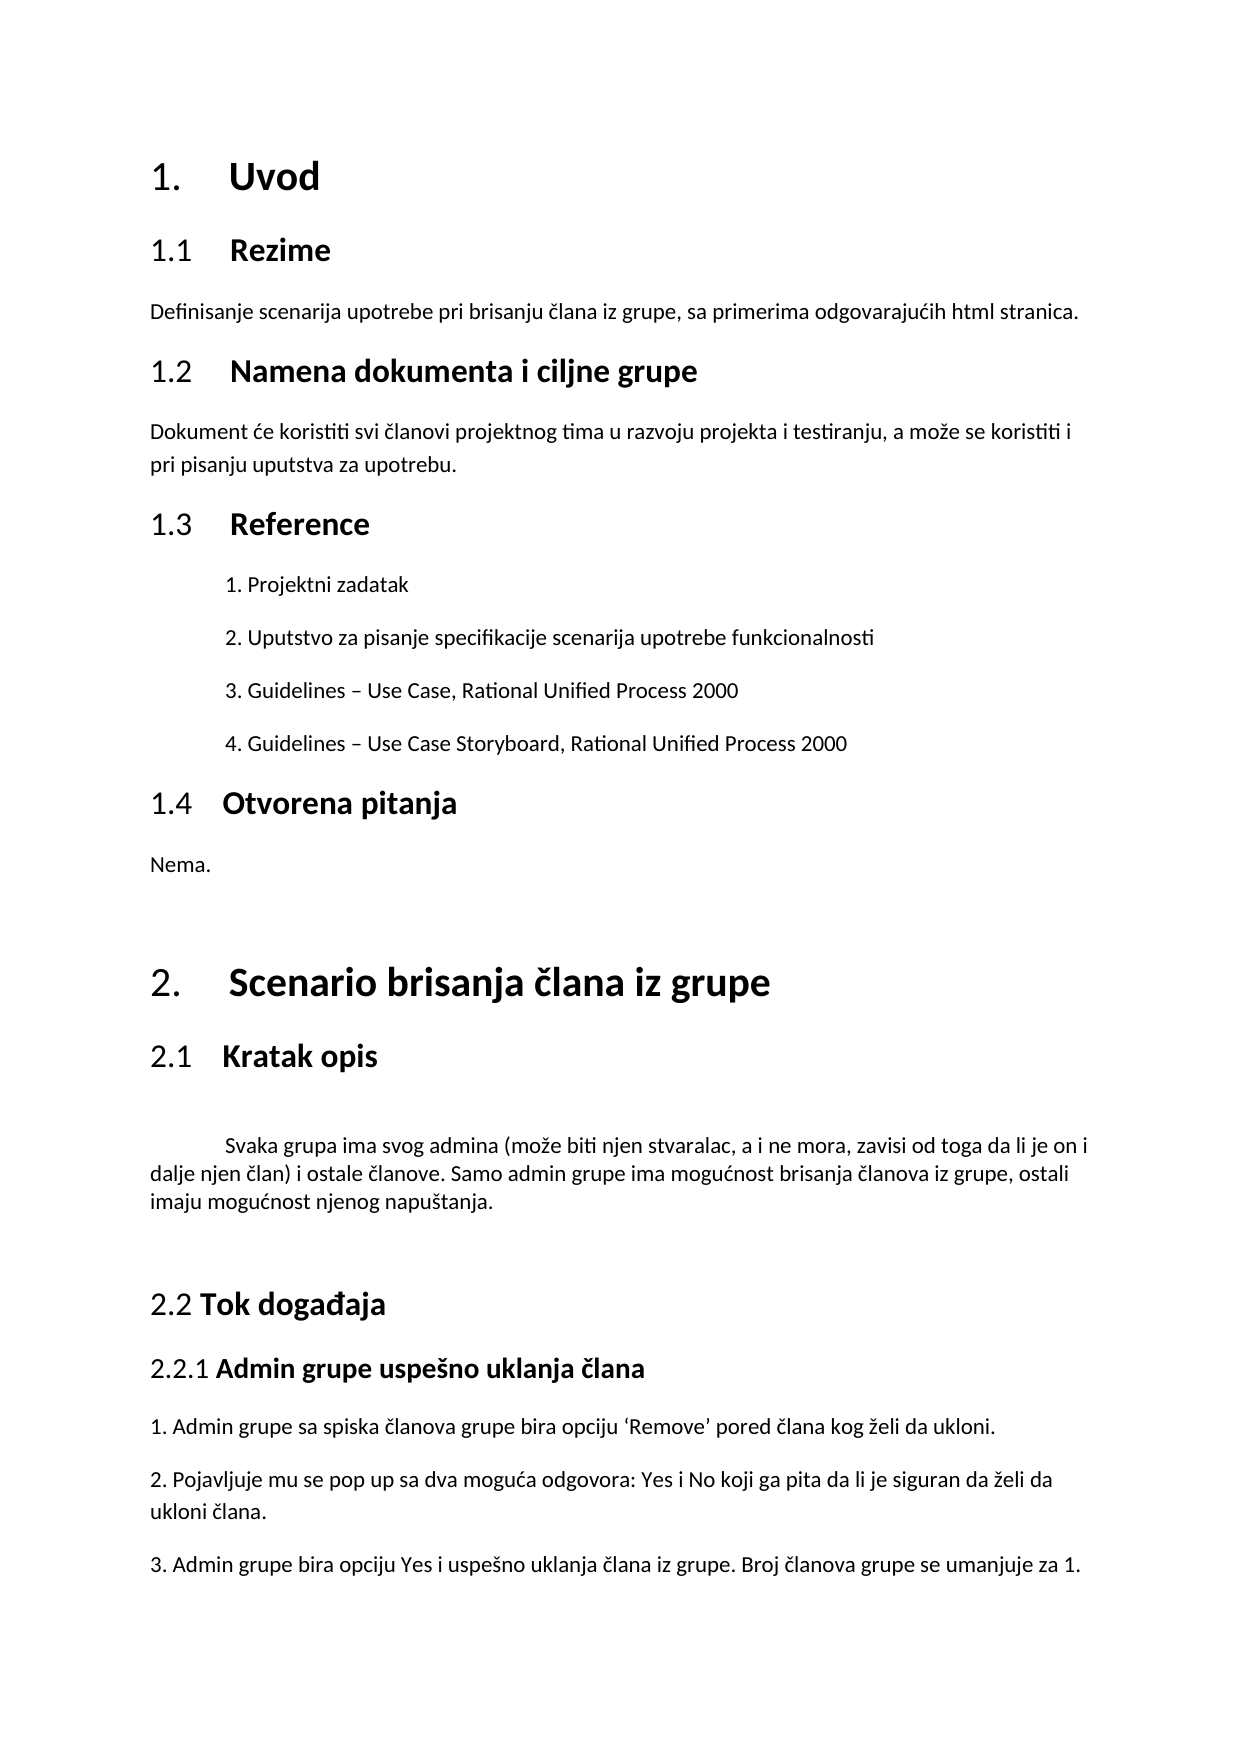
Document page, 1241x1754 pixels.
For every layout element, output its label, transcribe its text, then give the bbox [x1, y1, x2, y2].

text 1. Uvod [150, 150, 1090, 201]
text 1.3 Reference [150, 503, 1090, 543]
text 1.4 Otvorena pitanja [150, 782, 1090, 823]
text 1. Admin grupe sa spiska članova grupe bira opciju ‘Remove’ pored člana kog želi da ukloni. [150, 1412, 1090, 1440]
text 3. Guidelines – Use Case, Rational Unified Process 2000 [150, 676, 1090, 704]
text 1.1 Rezime [150, 229, 1090, 270]
text 2.2.1 Admin grupe uspešno uklanja člana [150, 1350, 1090, 1386]
text Dokument će koristiti svi članovi projektnog tima u razvoju projekta i testiranju, a može se koristiti i pri pisanju uputstva za upotrebu. [150, 417, 1090, 478]
text 2. Uputstvo za pisanje specifikacije scenarija upotrebe funkcionalnosti [150, 623, 1090, 651]
text 3. Admin grupe bira opciju Yes i uspešno uklanja člana iz grupe. Broj članova grupe se umanjuje za 1. [150, 1550, 1090, 1578]
text 2.2 Tok događaja [150, 1283, 1090, 1323]
text 1.2 Namena dokumenta i ciljne grupe [150, 350, 1090, 391]
text Svaka grupa ima svog admina (može biti njen stvaralac, a i ne mora, zavisi od toga da li je on i dalje njen član) i ostale članove. Samo admin grupe ima mogućnost brisanja članova iz grupe, ostali imaju mogućnost njenog napuštanja. [150, 1131, 1090, 1215]
text Nema. [150, 850, 1090, 878]
text 2.1 Kratak opis [150, 1035, 1090, 1076]
text Definisanje scenarija upotrebe pri brisanju člana iz grupe, sa primerima odgovarajućih html stranica. [150, 297, 1090, 325]
text 2. Scenario brisanja člana iz grupe [150, 956, 1090, 1007]
text 2. Pojavljuje mu se pop up sa dva moguća odgovora: Yes i No koji ga pita da li je siguran da želi da ukloni člana. [150, 1465, 1090, 1525]
text 1. Projektni zadatak [150, 570, 1090, 598]
text 4. Guidelines – Use Case Storyboard, Rational Unified Process 2000 [150, 729, 1090, 757]
